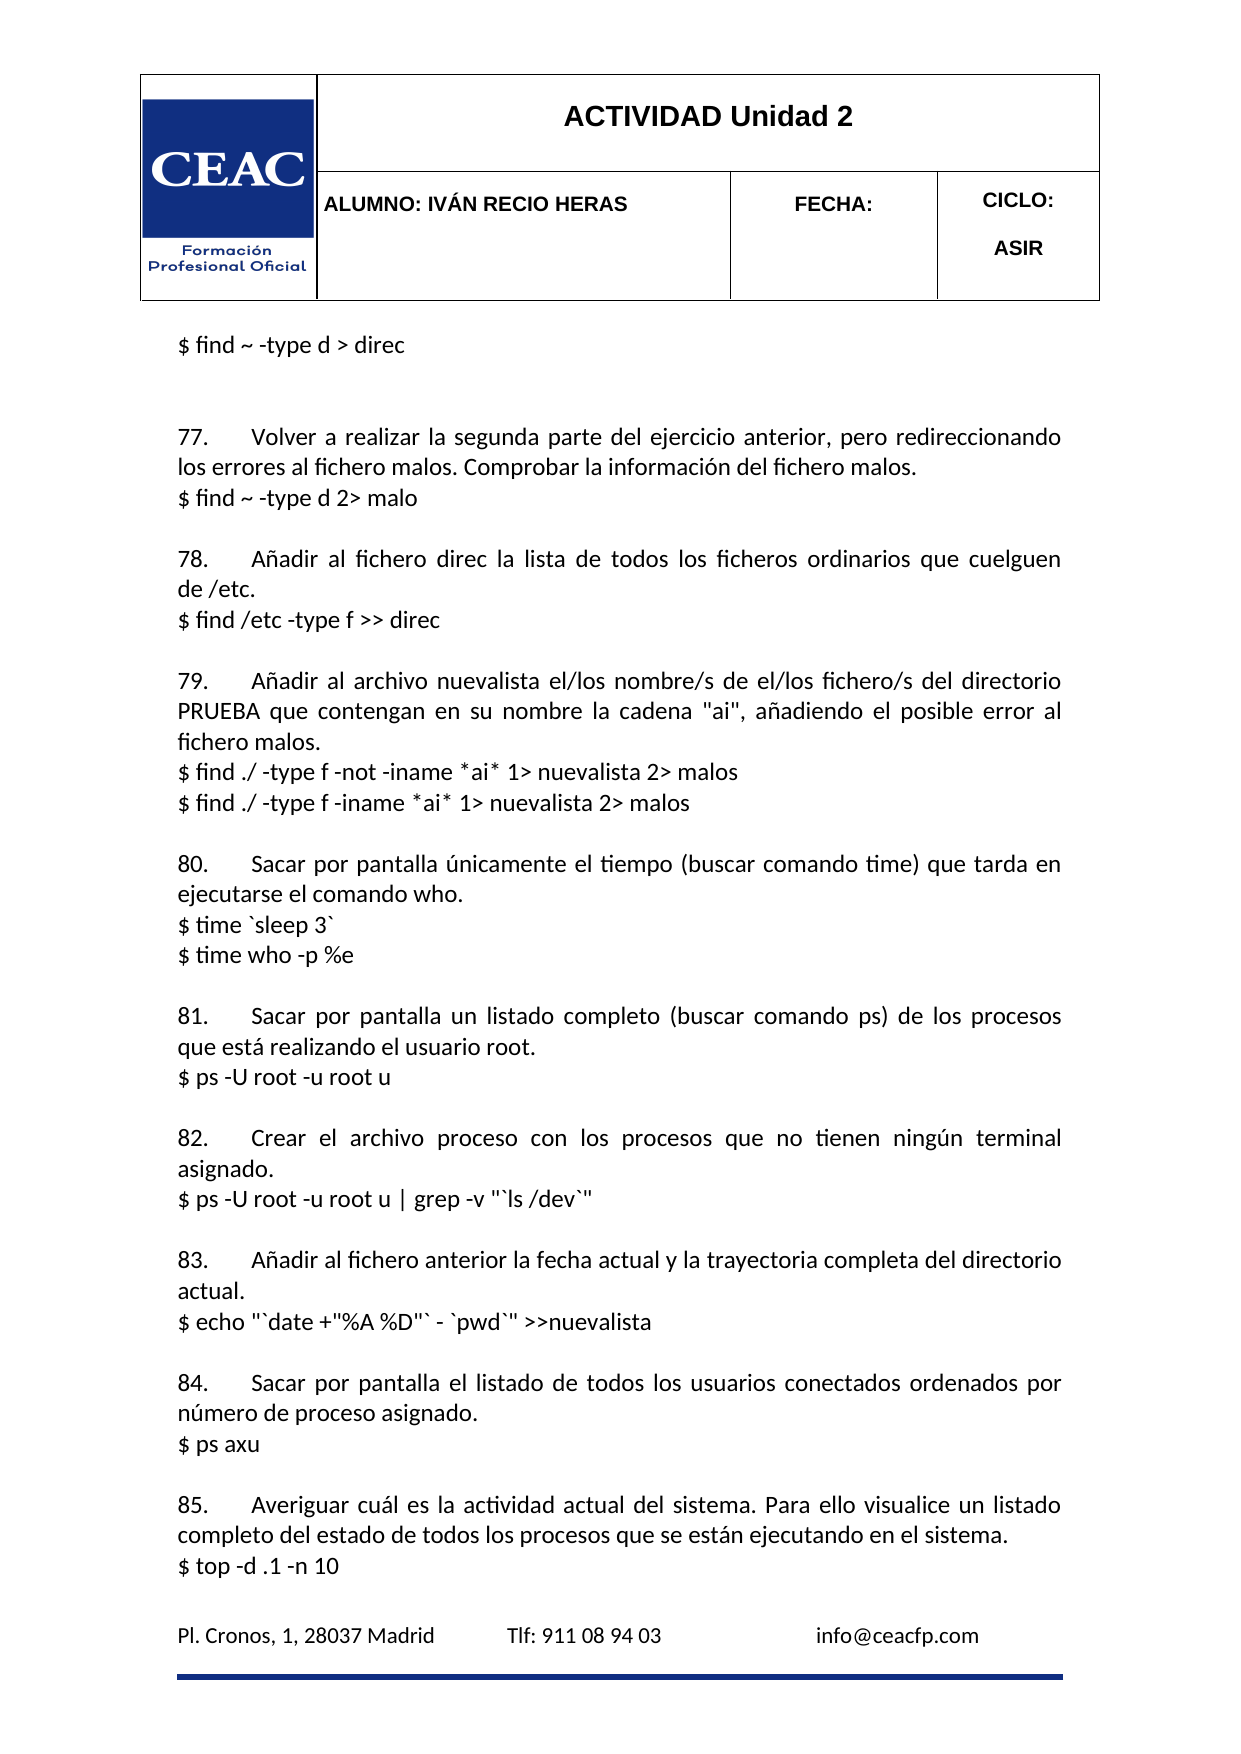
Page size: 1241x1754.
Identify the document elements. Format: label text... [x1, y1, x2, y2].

text 81. Sacar por pantalla un listado completo (buscar comando ps) de los procesos que está realizando el usuario root. [177, 1001, 1063, 1062]
text 80. Sacar por pantalla únicamente el tiempo (buscar comando time) que tarda en ejecutarse el comando who. [177, 848, 1063, 909]
text $ find ~ -type d 2> malo [177, 482, 1063, 512]
text $ time `sleep 3` [177, 909, 1063, 939]
text 77. Volver a realizar la segunda parte del ejercicio anterior, pero redireccionando los errores al fichero malos. Comprobar la información del fichero malos. [177, 421, 1063, 482]
text $ ps -U root -u root u [177, 1062, 1063, 1092]
text 78. Añadir al fichero direc la lista de todos los ficheros ordinarios que cuelguen de /etc. [177, 543, 1063, 604]
text $ find ./ -type f -iname *ai* 1> nuevalista 2> malos [177, 787, 1063, 817]
text $ find ./ -type f -not -iname *ai* 1> nuevalista 2> malos [177, 756, 1063, 787]
text $ time who -p %e [177, 939, 1063, 970]
text $ echo "`date +"%A %D"` - `pwd`" >>nuevalista [177, 1306, 1063, 1336]
text 82. Crear el archivo proceso con los procesos que no tienen ningún terminal asignado. [177, 1123, 1063, 1184]
picture [141, 98, 315, 271]
text 85. Averiguar cuál es la actividad actual del sistema. Para ello visualice un listado completo del estado de todos los procesos que se están ejecutando en el sistema. [177, 1489, 1063, 1550]
text 79. Añadir al archivo nuevalista el/los nombre/s de el/los fichero/s del directorio PRUEBA que contengan en su nombre la cadena "ai", añadiendo el posible error al fichero malos. [177, 665, 1063, 756]
text $ find ~ -type d > direc [177, 329, 1063, 359]
text $ top -d .1 -n 10 [177, 1550, 1063, 1580]
text $ ps axu [177, 1428, 1063, 1458]
text 83. Añadir al fichero anterior la fecha actual y la trayectoria completa del directorio actual. [177, 1245, 1063, 1306]
text $ find /etc -type f >> direc [177, 604, 1063, 634]
text $ ps -U root -u root u | grep -v "`ls /dev`" [177, 1184, 1063, 1214]
text 84. Sacar por pantalla el listado de todos los usuarios conectados ordenados por número de proceso asignado. [177, 1367, 1063, 1428]
